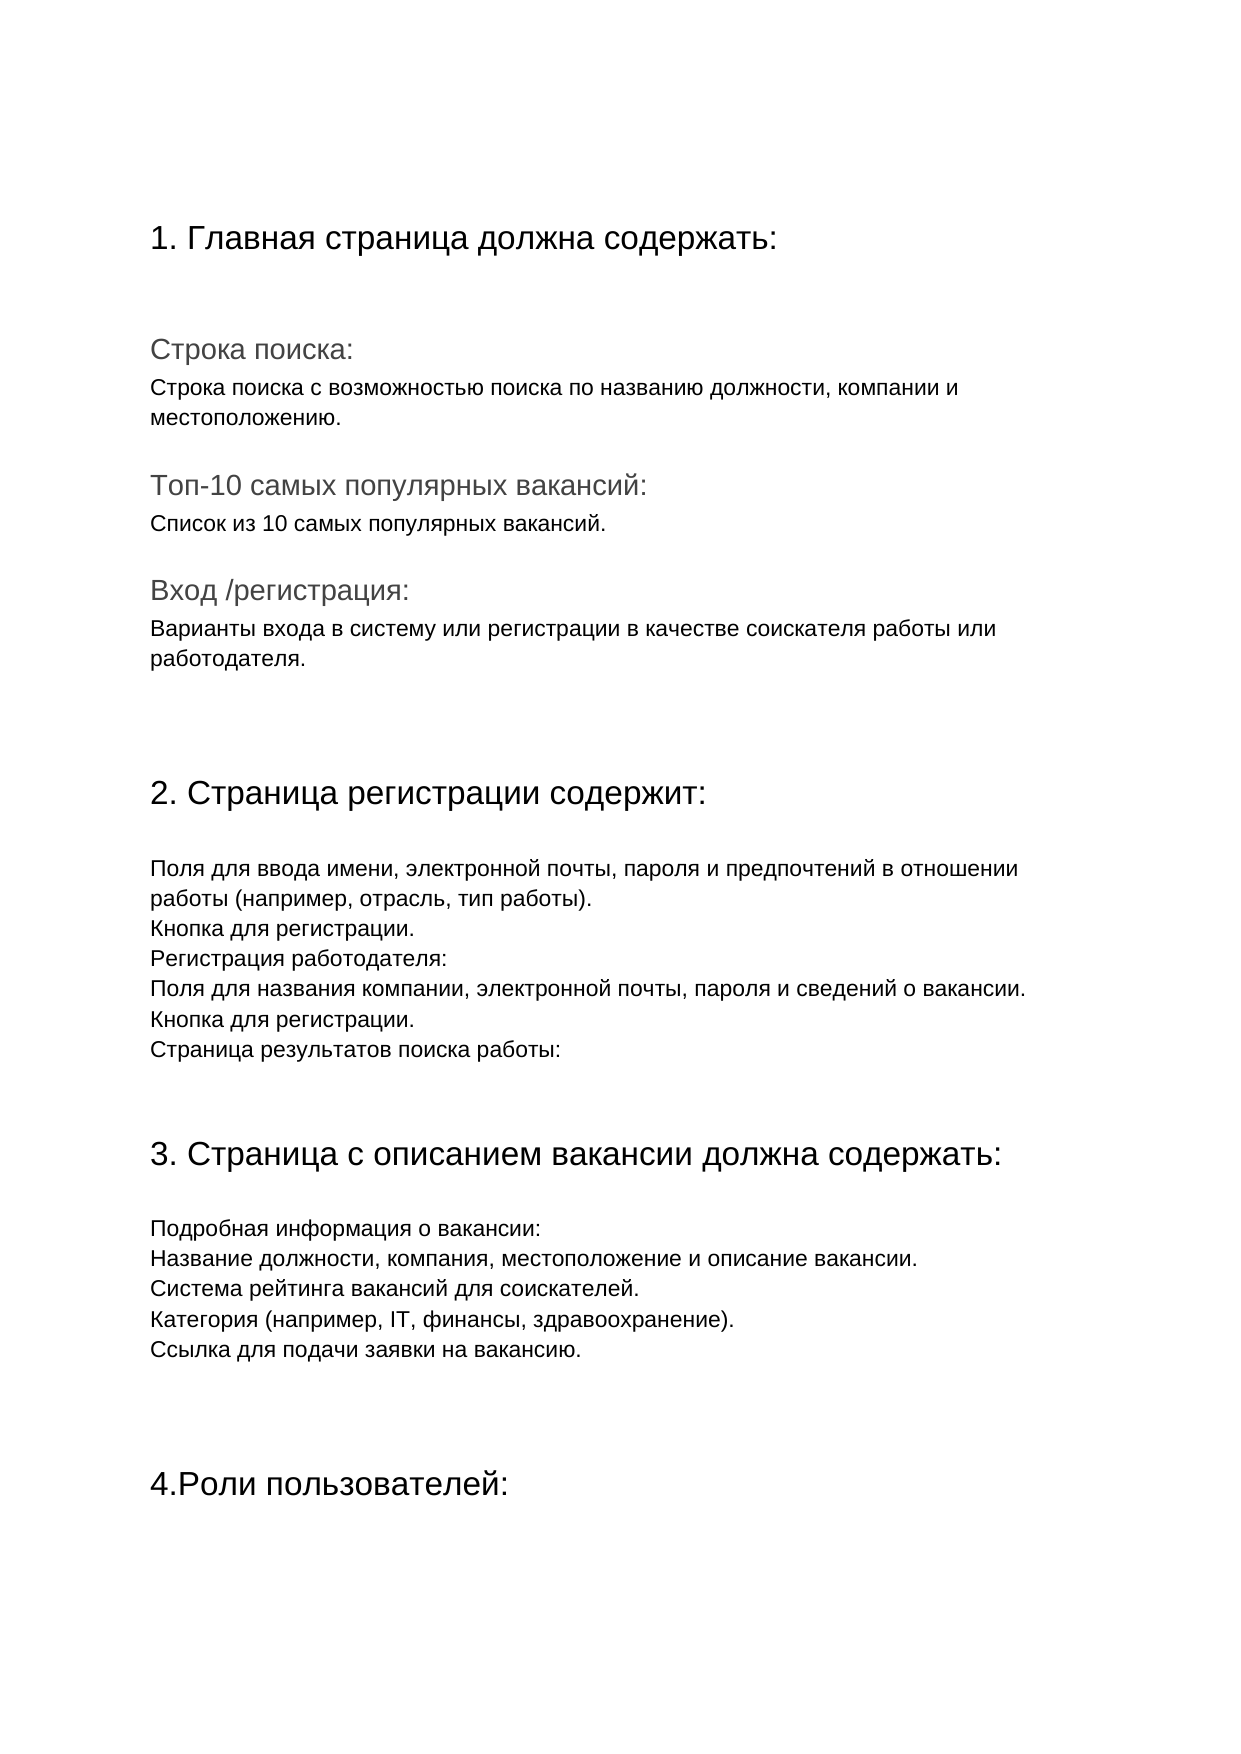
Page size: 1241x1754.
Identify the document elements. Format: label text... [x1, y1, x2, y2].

subtitle Топ-10 самых популярных вакансий: [150, 468, 1090, 501]
text Варианты входа в систему или регистрации в качестве соискателя работы или работодателя. [150, 615, 1090, 672]
text Страница результатов поиска работы: [150, 1036, 1090, 1062]
subtitle 1. Главная страница должна содержать: [150, 218, 1090, 256]
subtitle 2. Страница регистрации содержит: [150, 773, 1090, 812]
text Кнопка для регистрации. [150, 915, 1090, 941]
text Подробная информация о вакансии: [150, 1215, 1090, 1241]
text Список из 10 самых популярных вакансий. [150, 510, 1090, 536]
text Строка поиска с возможностью поиска по названию должности, компании и местоположению. [150, 374, 1090, 431]
text Поля для ввода имени, электронной почты, пароля и предпочтений в отношении работы (например, отрасль, тип работы). [150, 854, 1090, 911]
subtitle 3. Страница с описанием вакансии должна содержать: [150, 1134, 1090, 1172]
text Кнопка для регистрации. [150, 1006, 1090, 1032]
text Поля для названия компании, электронной почты, пароля и сведений о вакансии. [150, 975, 1090, 1002]
subtitle 4.Роли пользователей: [150, 1464, 1090, 1502]
text Название должности, компания, местоположение и описание вакансии. [150, 1245, 1090, 1271]
subtitle Вход /регистрация: [150, 573, 1090, 607]
text Регистрация работодателя: [150, 945, 1090, 972]
subtitle Строка поиска: [150, 332, 1090, 366]
text Ссылка для подачи заявки на вакансию. [150, 1336, 1090, 1362]
text Категория (например, IT, финансы, здравоохранение). [150, 1306, 1090, 1332]
text Система рейтинга вакансий для соискателей. [150, 1275, 1090, 1302]
